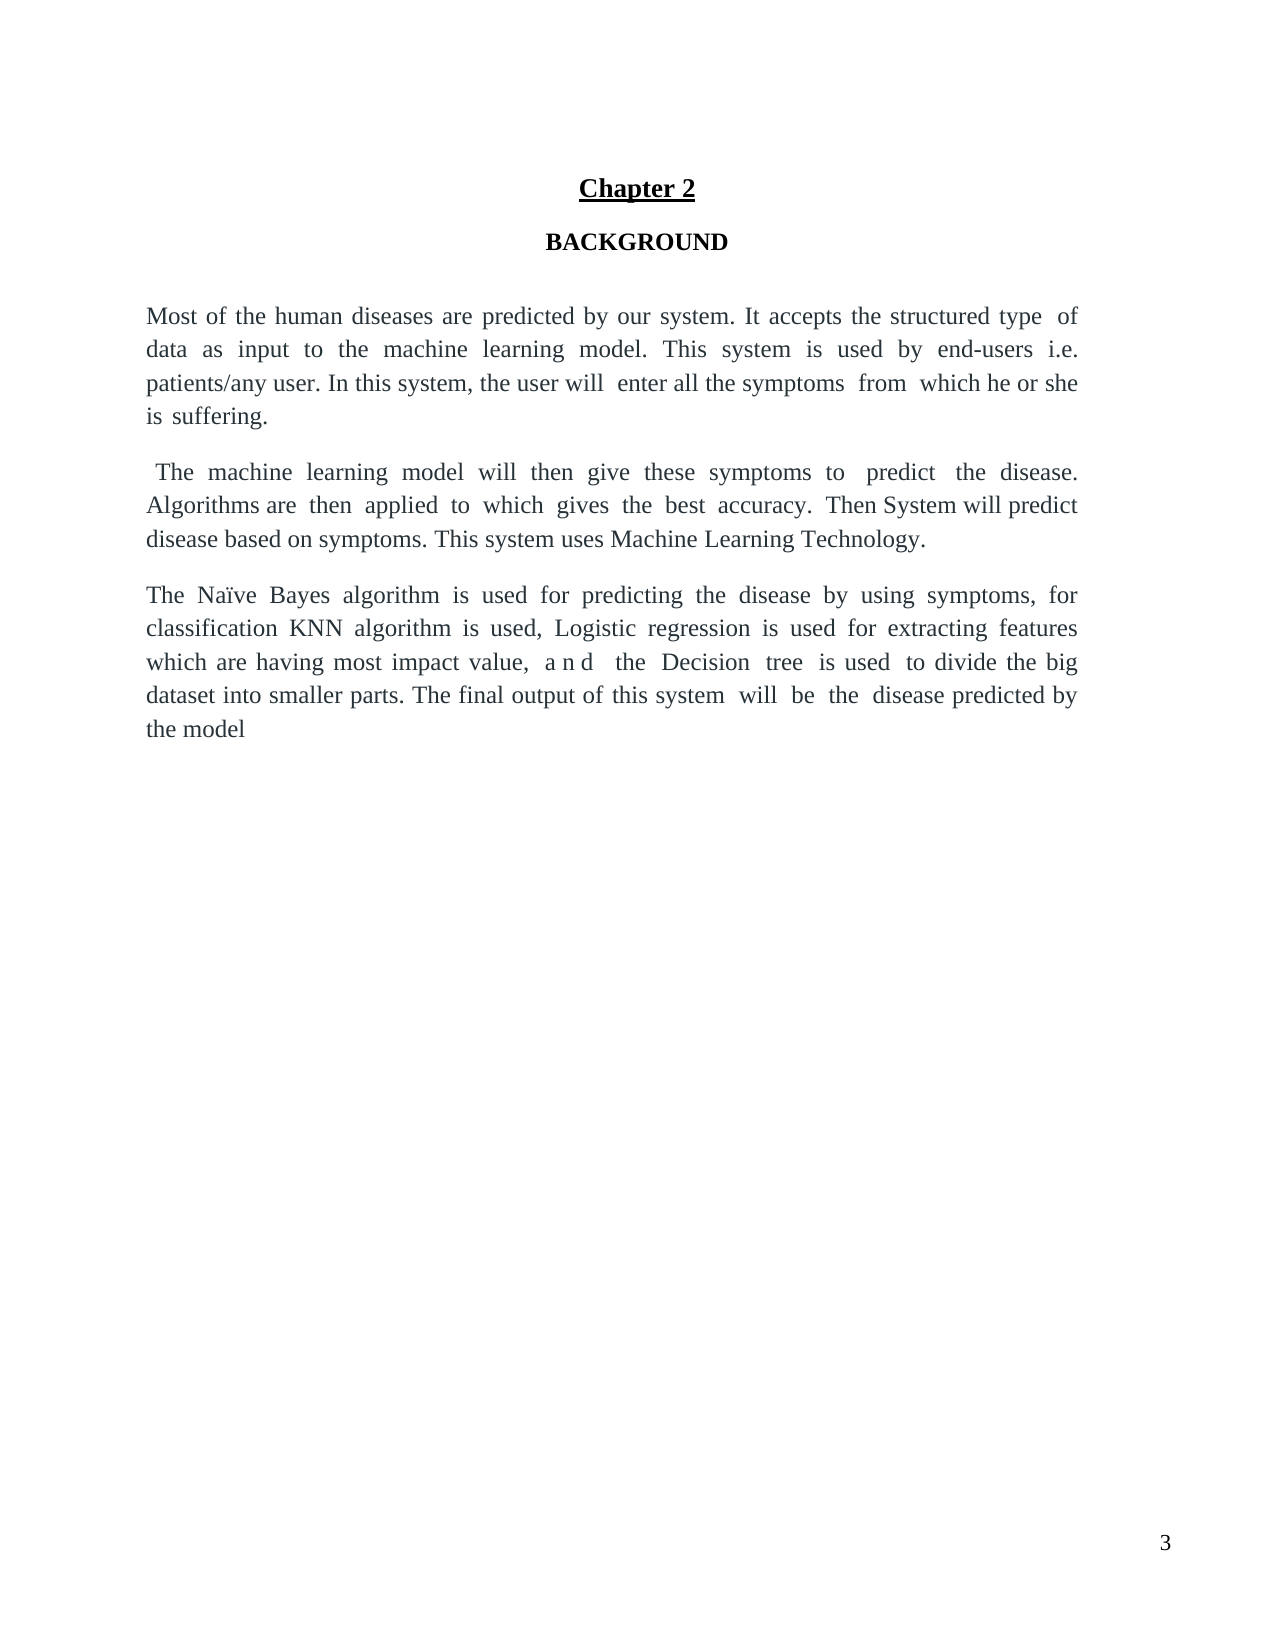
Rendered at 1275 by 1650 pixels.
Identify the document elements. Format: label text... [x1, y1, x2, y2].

text The machine learning model will then give these symptoms to predict the disease. Algorithms are then applied to which gives the best accuracy. Then System will predict disease based on symptoms. This system uses Machine Learning Technology. [146, 457, 1078, 553]
text Most of the human diseases are predicted by our system. It accepts the structured type of data as input to the machine learning model. This system is used by end-users i.e. patients/any user. In this system, the user will enter all the symptoms from which he or she is suffering. [146, 301, 1078, 430]
subtitle BACKGROUND [233, 227, 1041, 256]
text The Naïve Bayes algorithm is used for predicting the disease by using symptoms, for classification KNN algorithm is used, Logistic regression is used for extracting features which are having most impact value, and the Decision tree is used to divide the big dataset into smaller parts. The final output of this system will be the disease predicted by the model [146, 580, 1078, 743]
text Chapter 2 [233, 172, 1041, 203]
